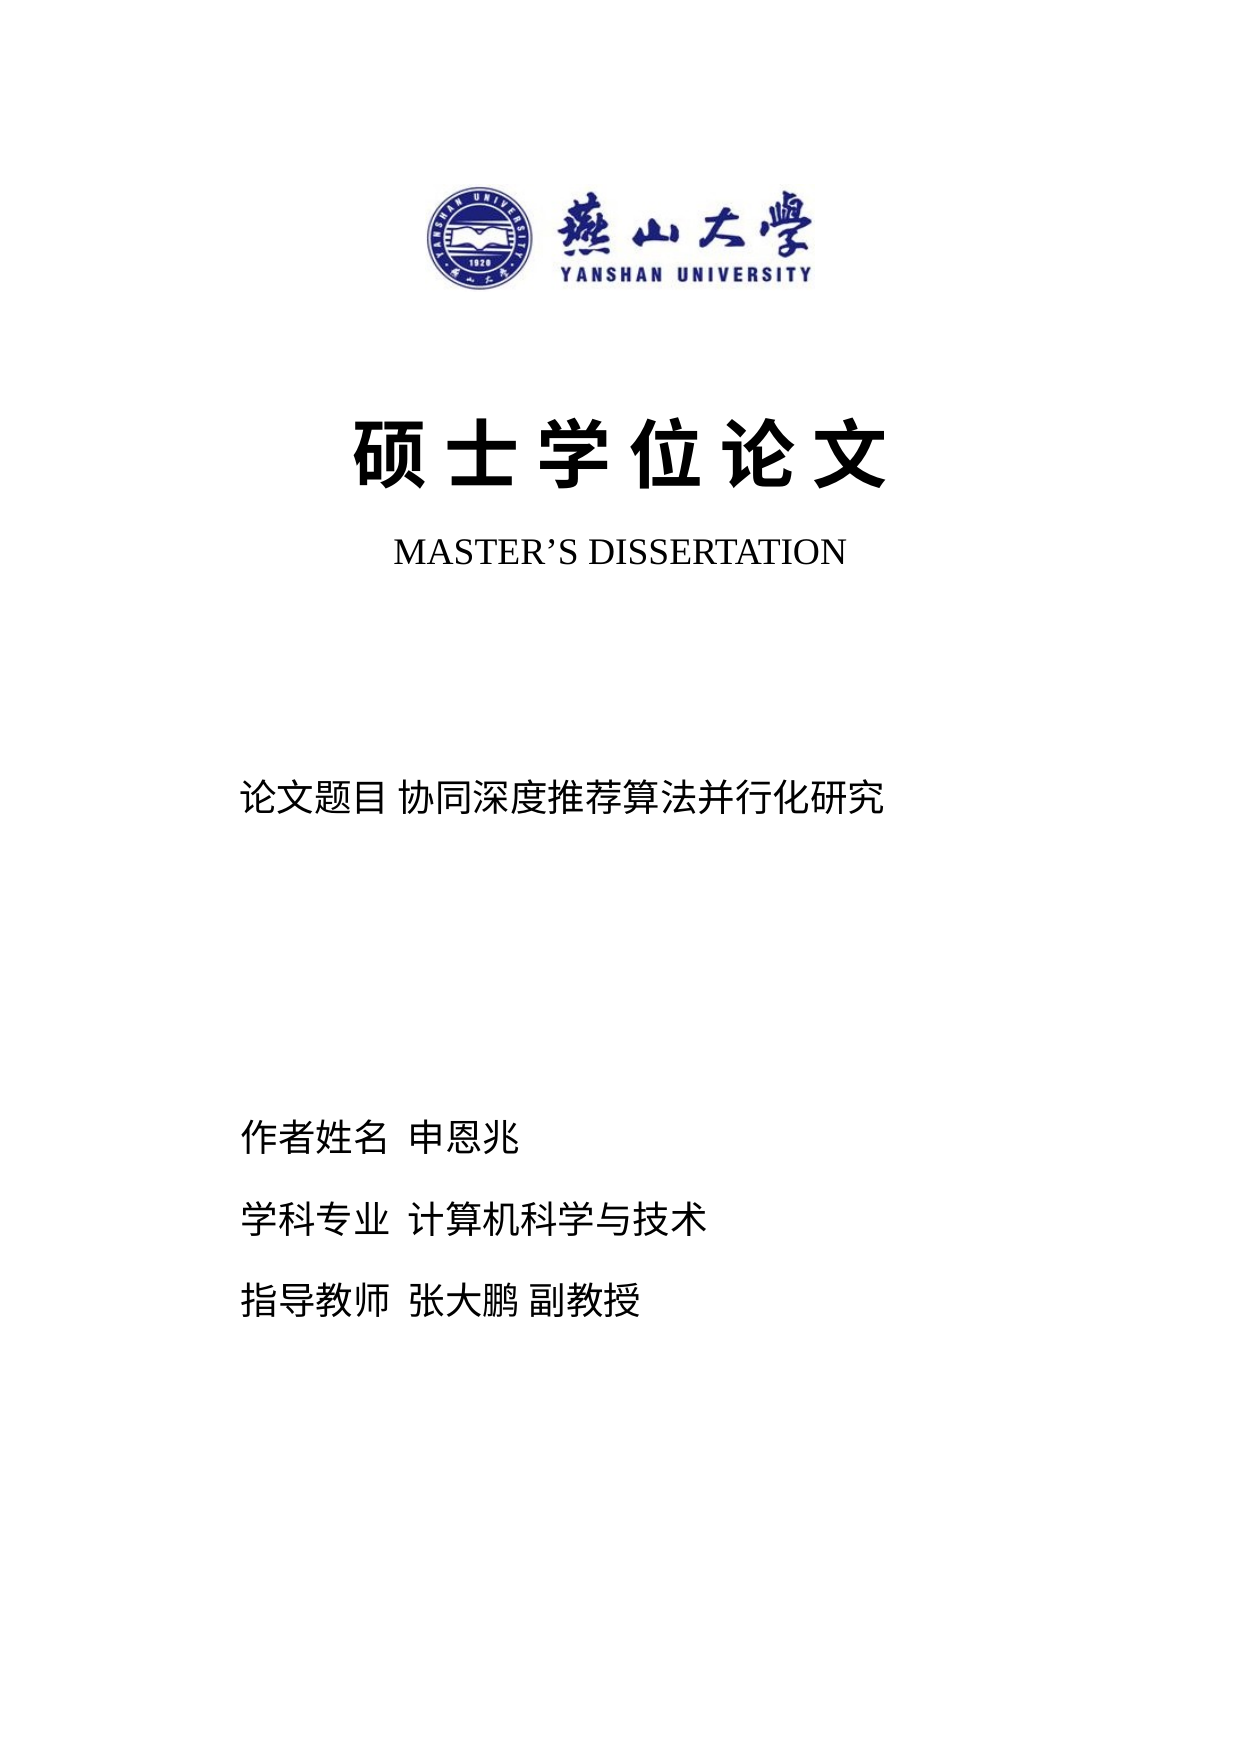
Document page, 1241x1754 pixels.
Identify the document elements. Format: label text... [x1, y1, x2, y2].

text 作者姓名 申恩兆 [165, 1108, 1075, 1163]
text 学科专业 计算机科学与技术 [165, 1190, 1075, 1244]
text MASTER’S DISSERTATION [165, 510, 1075, 592]
picture [425, 184, 815, 292]
text 论文题目 协同深度推荐算法并行化研究 [239, 755, 1075, 836]
text 指导教师 张大鹏 副教授 [165, 1271, 1075, 1325]
text 硕 士 学 位 论 文 [165, 388, 1075, 510]
